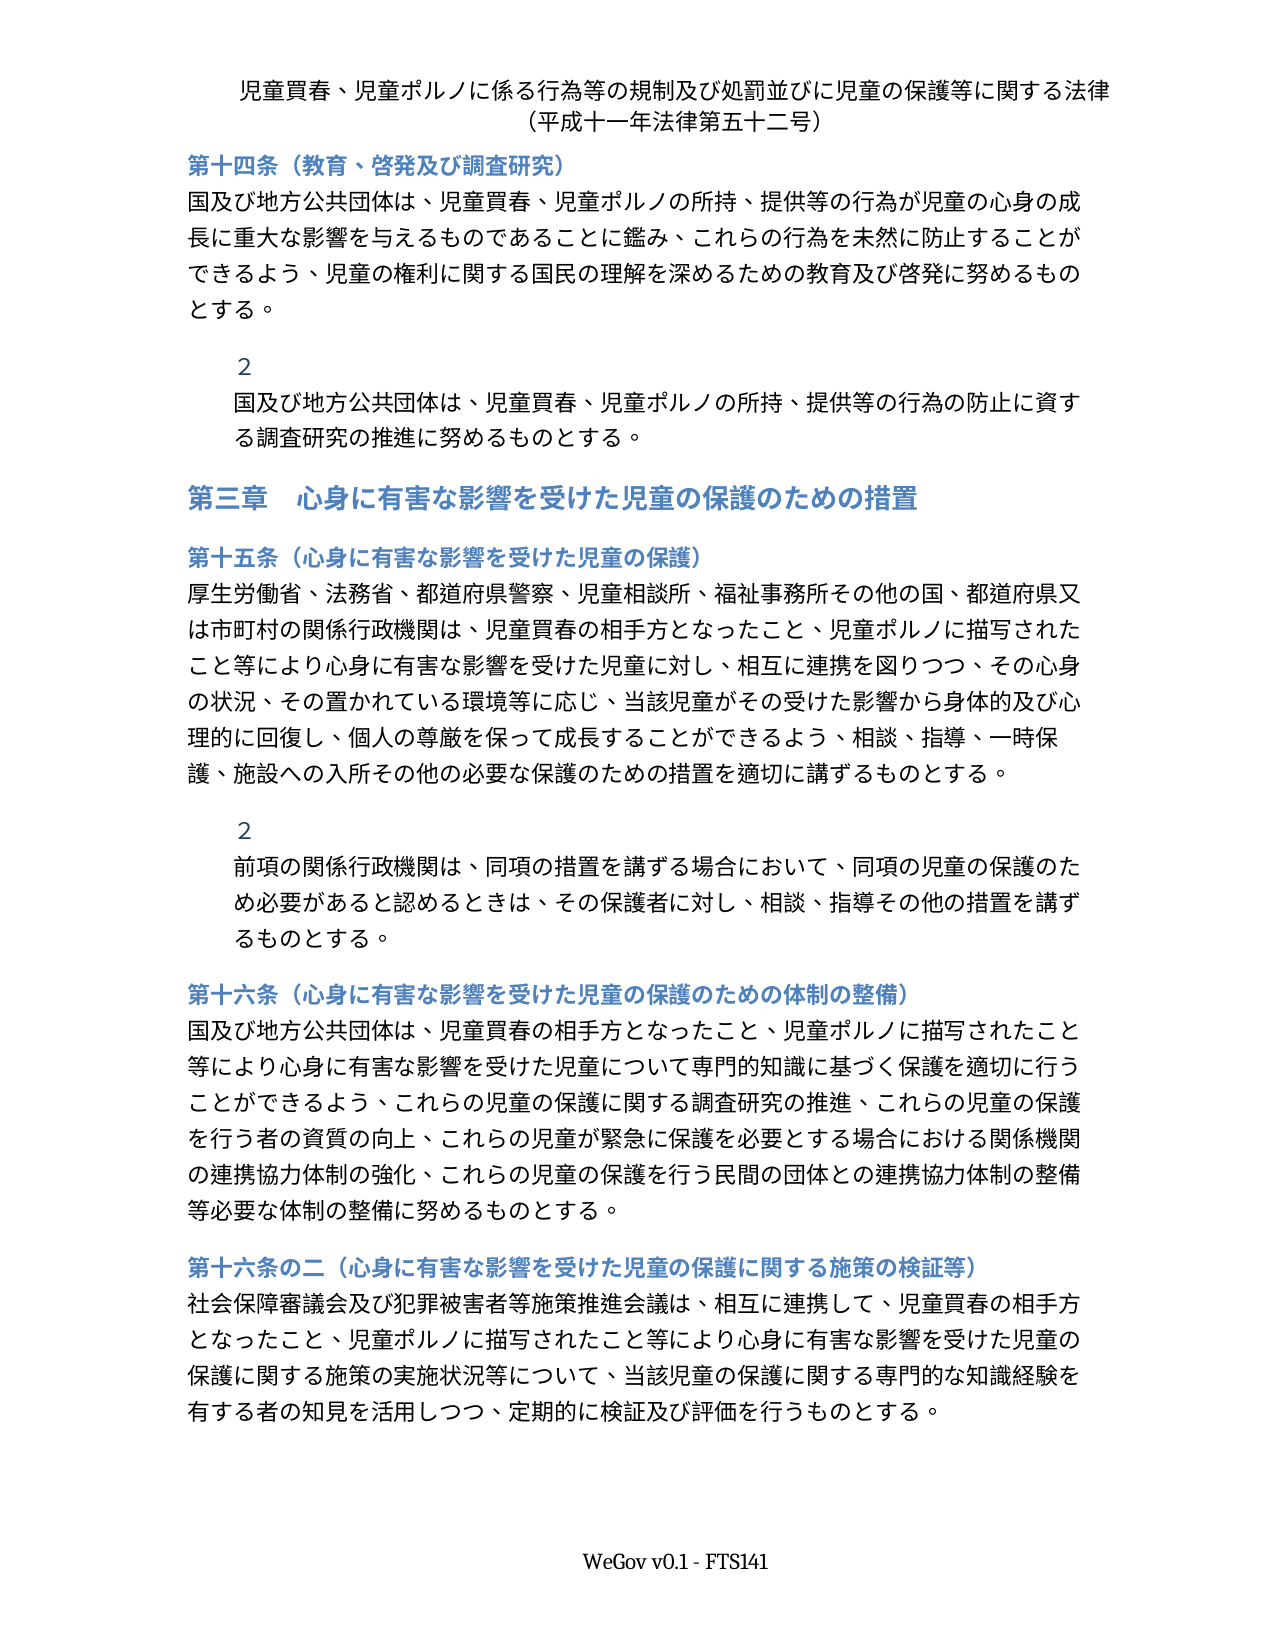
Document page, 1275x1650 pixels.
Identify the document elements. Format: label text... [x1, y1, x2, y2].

subtitle 第十六条（心身に有害な影響を受けた児童の保護のための体制の整備） [187, 979, 1087, 1011]
text 前項の関係行政機関は、同項の措置を講ずる場合において、同項の児童の保護のため必要があると認めるときは、その保護者に対し、相談、指導その他の措置を講ずるものとする。 [233, 851, 1087, 954]
subtitle 第十五条（心身に有害な影響を受けた児童の保護） [187, 542, 1087, 574]
text 国及び地方公共団体は、児童買春、児童ポルノの所持、提供等の行為が児童の心身の成長に重大な影響を与えるものであることに鑑み、これらの行為を未然に防止することができるよう、児童の権利に関する国民の理解を深めるための教育及び啓発に努めるものとする。 [187, 186, 1087, 325]
subtitle ２ [233, 351, 1087, 382]
subtitle 第十六条の二（心身に有害な影響を受けた児童の保護に関する施策の検証等） [187, 1252, 1087, 1283]
text 厚生労働省、法務省、都道府県警察、児童相談所、福祉事務所その他の国、都道府県又は市町村の関係行政機関は、児童買春の相手方となったこと、児童ポルノに描写されたこと等により心身に有害な影響を受けた児童に対し、相互に連携を図りつつ、その心身の状況、その置かれている環境等に応じ、当該児童がその受けた影響から身体的及び心理的に回復し、個人の尊厳を保って成長することができるよう、相談、指導、一時保護、施設への入所その他の必要な保護のための措置を適切に講ずるものとする。 [187, 578, 1087, 789]
subtitle 第三章 心身に有害な影響を受けた児童の保護のための措置 [187, 479, 1087, 516]
text 国及び地方公共団体は、児童買春、児童ポルノの所持、提供等の行為の防止に資する調査研究の推進に努めるものとする。 [233, 386, 1087, 454]
subtitle ２ [233, 815, 1087, 846]
subtitle 第十四条（教育、啓発及び調査研究） [187, 150, 1087, 181]
